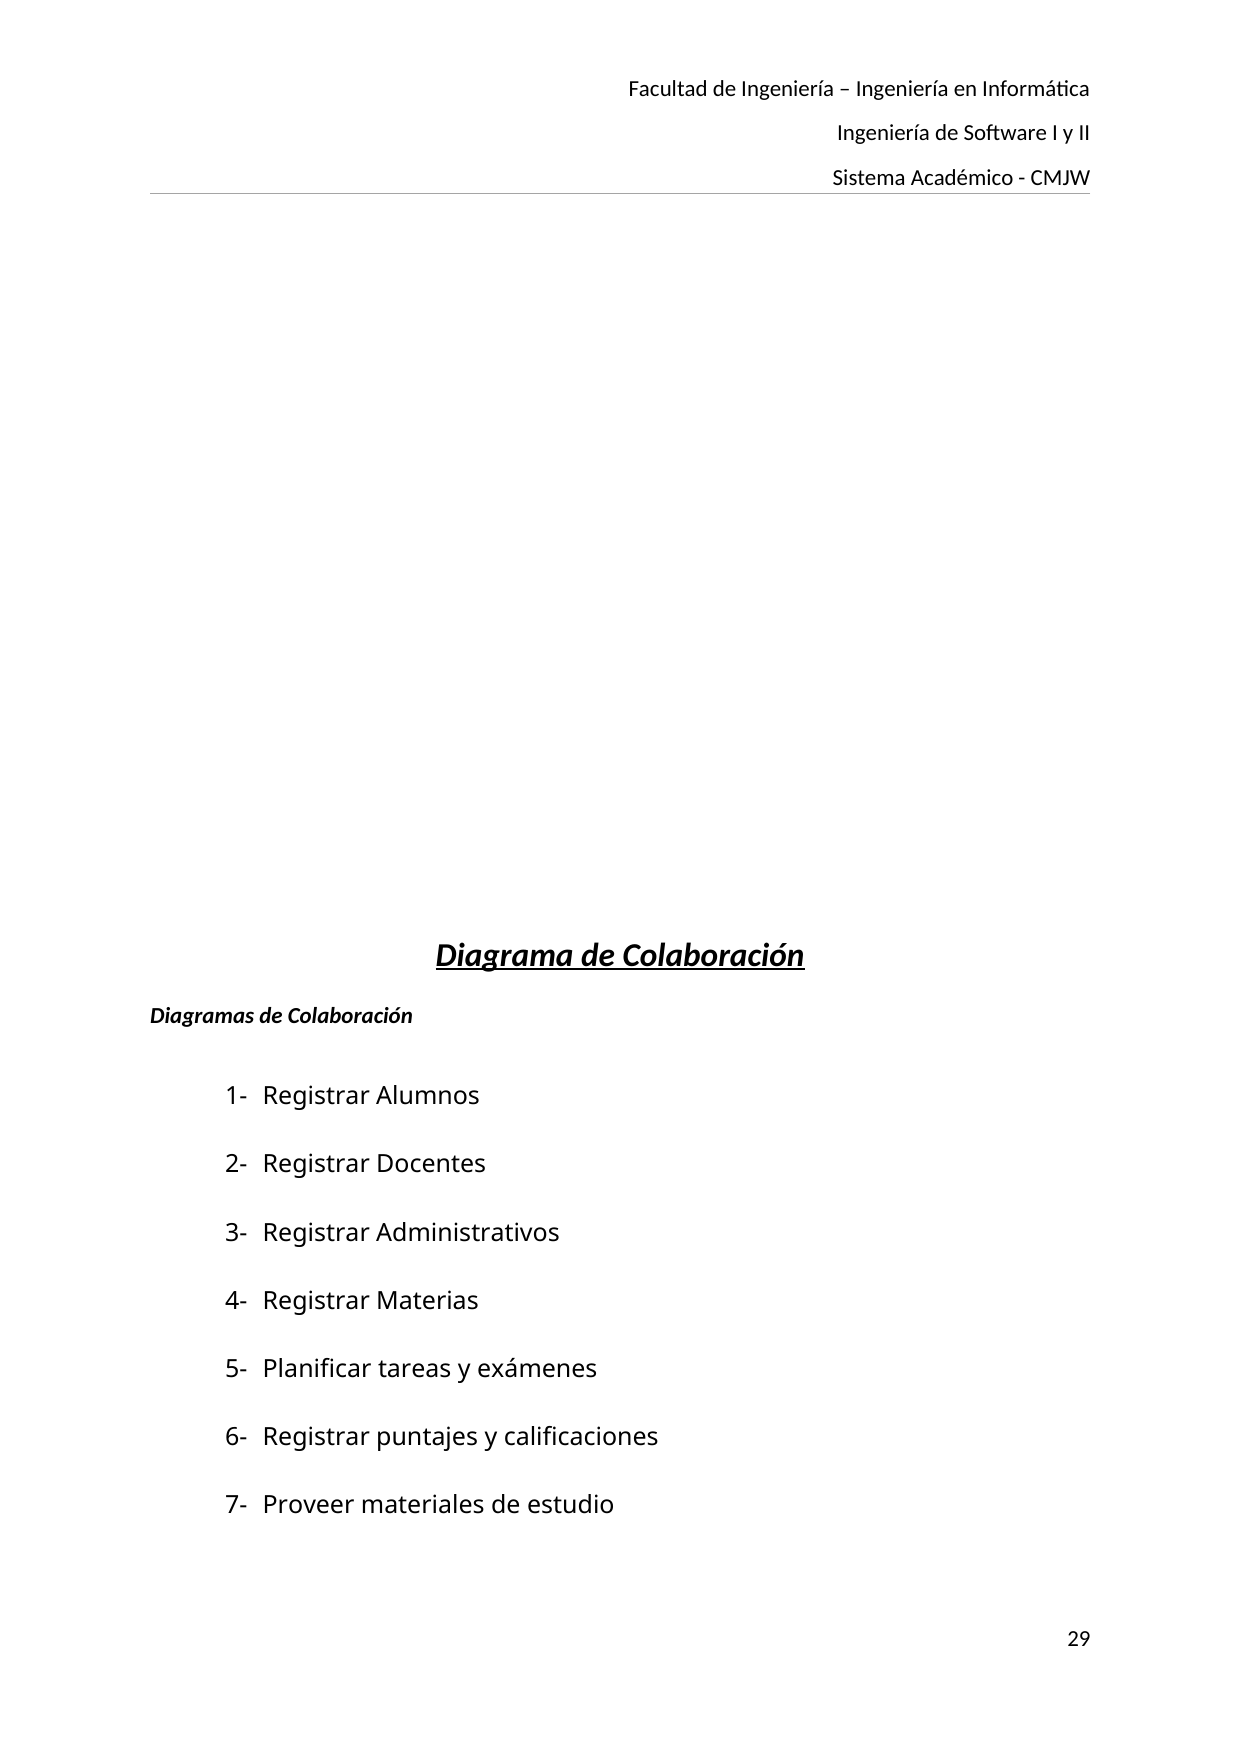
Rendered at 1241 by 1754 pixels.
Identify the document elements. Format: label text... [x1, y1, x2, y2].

list Proveer materiales de estudio [225, 1487, 1090, 1521]
list Registrar puntajes y calificaciones [225, 1419, 1090, 1453]
list Planificar tareas y exámenes [225, 1351, 1090, 1384]
text Diagramas de Colaboración [150, 1001, 1090, 1029]
list Registrar Alumnos [225, 1078, 1090, 1112]
text Diagrama de Colaboración [150, 933, 1090, 974]
list Registrar Administrativos [225, 1214, 1090, 1248]
list Registrar Materias [225, 1282, 1090, 1316]
list Registrar Docentes [225, 1146, 1090, 1180]
